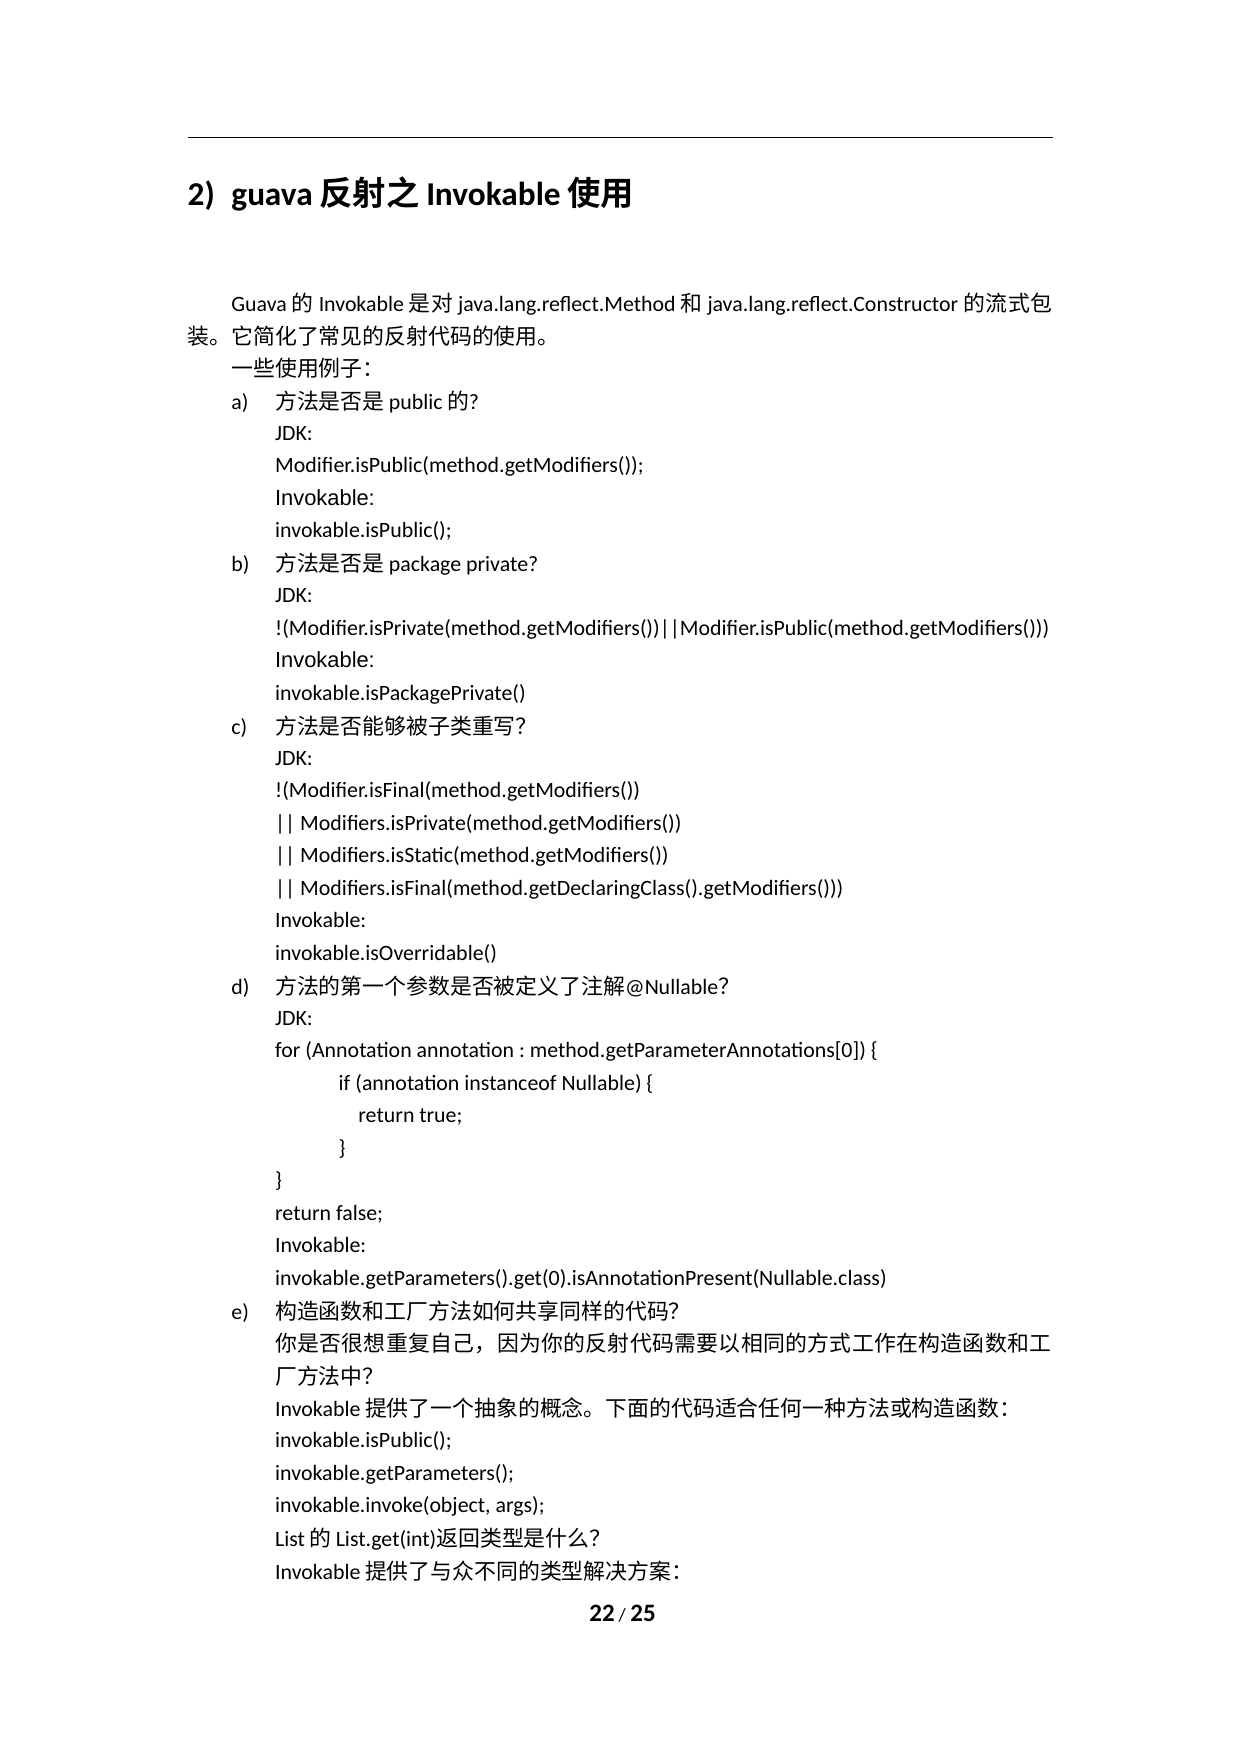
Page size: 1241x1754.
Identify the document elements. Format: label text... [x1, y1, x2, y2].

text || Modifiers.isFinal(method.getDeclaringClass().getModifiers())) Invokable: [275, 871, 1053, 936]
list 方法的第一个参数是否被定义了注解@Nullable？ [231, 968, 1053, 1001]
text invokable.isOverridable() [275, 936, 1053, 968]
list 方法是否是public的? [231, 383, 1053, 416]
list invokable.getParameters().get(0).isAnnotationPresent(Nullable.class) [275, 1261, 1053, 1293]
list } [275, 1131, 1053, 1163]
text Invokable提供了与众不同的类型解决方案： [275, 1553, 1053, 1586]
text invokable.isPublic(); [275, 513, 1053, 546]
text JDK: [275, 741, 1053, 773]
text for (Annotation annotation : method.getParameterAnnotations[0]) { [231, 1033, 1053, 1066]
list 方法是否能够被子类重写？ [231, 708, 1053, 741]
text 一些使用例子： [187, 351, 1053, 383]
list Invokable: [275, 1228, 1053, 1261]
list if (annotation instanceof Nullable) { [275, 1066, 1053, 1098]
text 你是否很想重复自己，因为你的反射代码需要以相同的方式工作在构造函数和工厂方法中？ [275, 1326, 1053, 1391]
text !(Modifier.isFinal(method.getModifiers()) [275, 773, 1053, 806]
list 构造函数和工厂方法如何共享同样的代码？ [231, 1293, 1053, 1326]
text List的List.get(int)返回类型是什么？ [275, 1521, 1053, 1553]
list 方法是否是package private? [231, 546, 1053, 578]
text || Modifiers.isPrivate(method.getModifiers()) [275, 806, 1053, 838]
text invokable.invoke(object, args); [275, 1488, 1053, 1521]
text Invokable: [275, 481, 1053, 513]
text Invokable提供了一个抽象的概念。下面的代码适合任何一种方法或构造函数： [275, 1391, 1053, 1423]
text Modifier.isPublic(method.getModifiers()); [275, 448, 1053, 481]
text invokable.isPackagePrivate() [275, 676, 1053, 708]
text invokable.getParameters(); [275, 1456, 1053, 1488]
list return false; [275, 1196, 1053, 1228]
text Invokable: [275, 643, 1053, 676]
text invokable.isPublic(); [275, 1423, 1053, 1456]
text JDK: [275, 578, 1053, 611]
subtitle guava反射之Invokable使用 [187, 158, 1053, 223]
list return true; [275, 1098, 1053, 1131]
text Guava的Invokable是对java.lang.reflect.Method和java.lang.reflect.Constructor的流式包装。它简化了常见的反射代码的使用。 [187, 286, 1053, 351]
text } [231, 1163, 1053, 1196]
text !(Modifier.isPrivate(method.getModifiers())||Modifier.isPublic(method.getModifiers())) [275, 611, 1053, 643]
list JDK: [275, 1001, 1053, 1033]
text || Modifiers.isStatic(method.getModifiers()) [275, 838, 1053, 871]
text JDK: [275, 416, 1053, 448]
